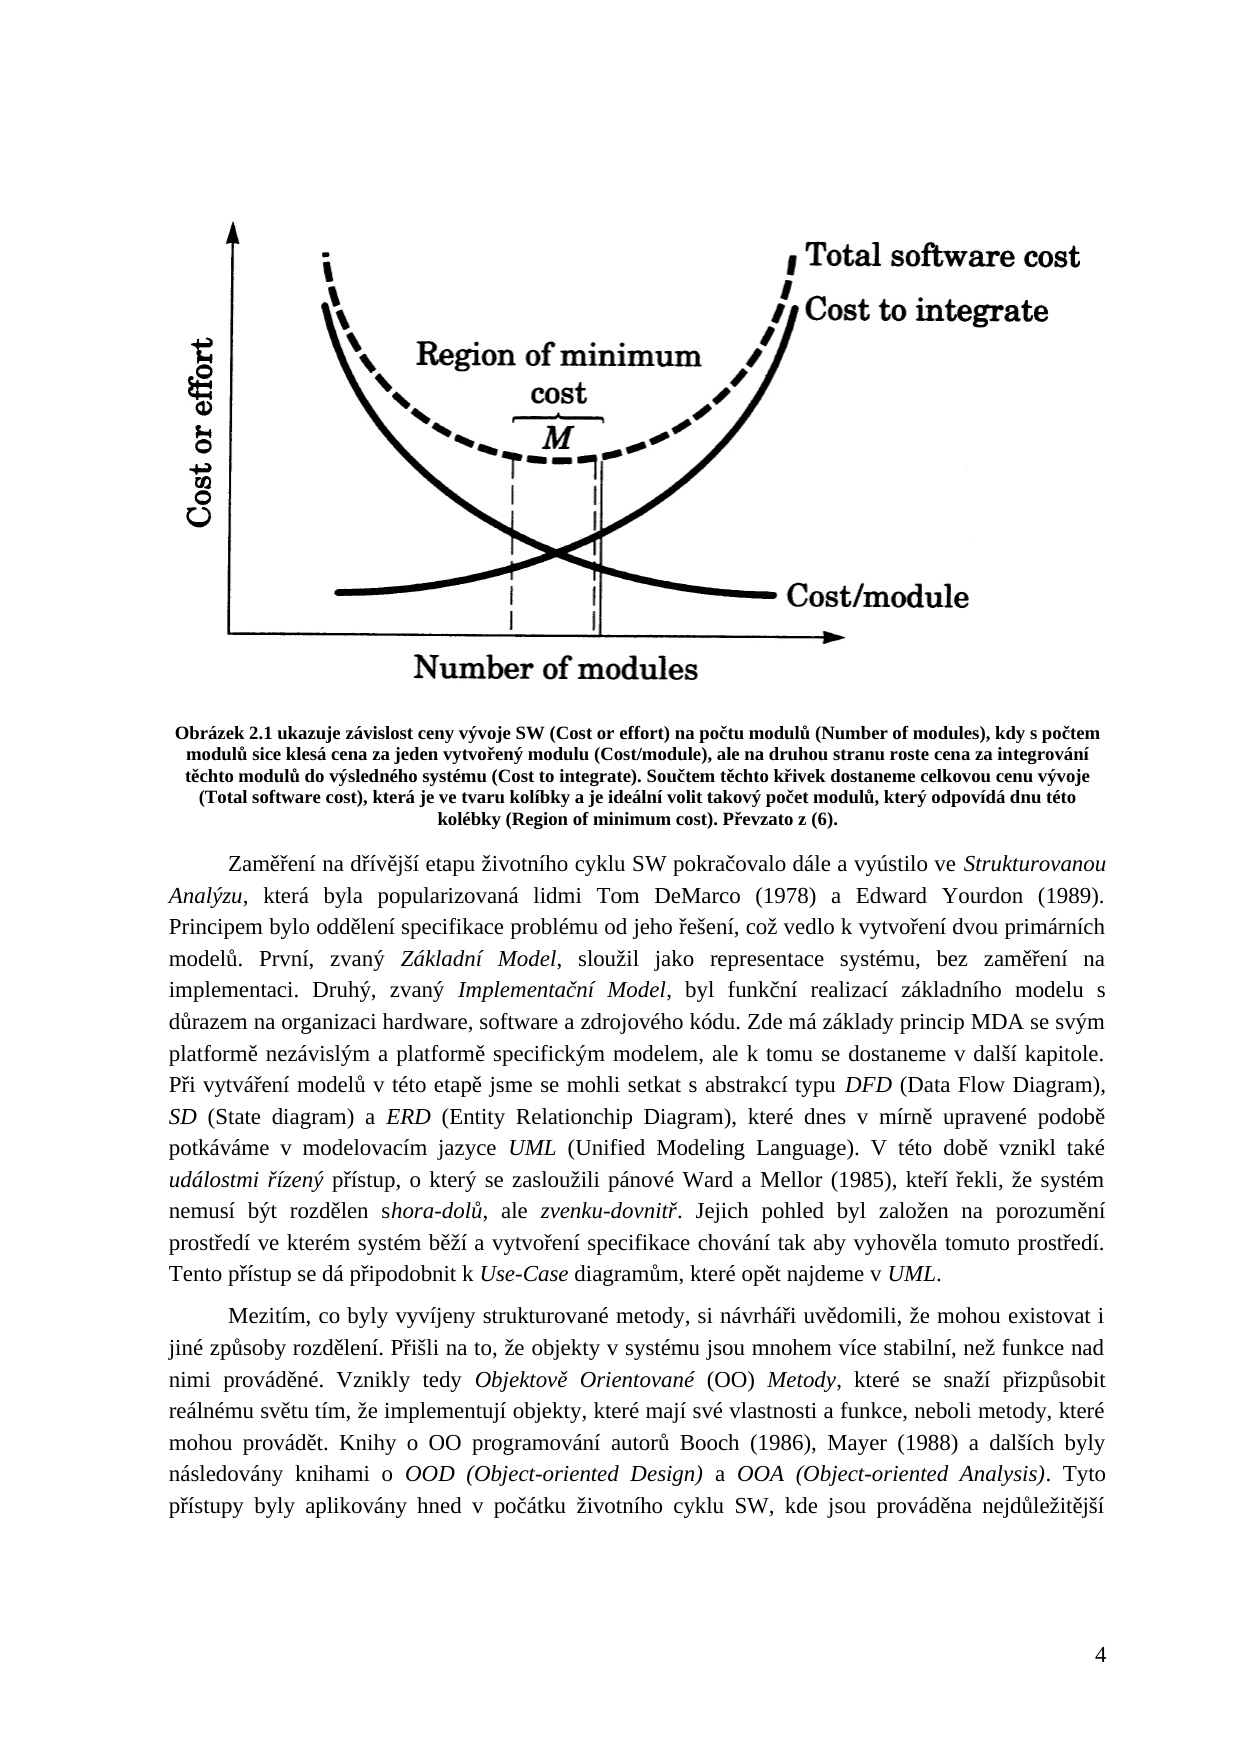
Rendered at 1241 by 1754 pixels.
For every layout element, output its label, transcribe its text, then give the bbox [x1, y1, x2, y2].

text Zaměření na dřívější etapu životního cyklu SW pokračovalo dále a vyústilo ve Strukturovanou Analýzu, která byla popularizovaná lidmi Tom DeMarco (1978) a Edward Yourdon (1989). Principem bylo oddělení specifikace problému od jeho řešení, což vedlo k vytvoření dvou primárních modelů. První, zvaný Základní Model, sloužil jako representace systému, bez zaměření na implementaci. Druhý, zvaný Implementační Model, byl funkční realizací základního modelu s důrazem na organizaci hardware, software a zdrojového kódu. Zde má základy princip MDA se svým platformě nezávislým a platformě specifickým modelem, ale k tomu se dostaneme v další kapitole. Při vytváření modelů v této etapě jsme se mohli setkat s abstrakcí typu DFD (Data Flow Diagram), SD (State diagram) a ERD (Entity Relationchip Diagram), které dnes v mírně upravené podobě potkáváme v modelovacím jazyce UML (Unified Modeling Language). V této době vznikl také událostmi řízený přístup, o který se zasloužili pánové Ward a Mellor (1985), kteří řekli, že systém nemusí být rozdělen shora-dolů, ale zvenku-dovnitř. Jejich pohled byl založen na porozumění prostředí ve kterém systém běží a vytvoření specifikace chování tak aby vyhověla tomuto prostředí. Tento přístup se dá připodobnit k Use-Case diagramům, které opět najdeme v UML. [169, 850, 1106, 1287]
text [169, 1302, 1106, 1518]
picture [168, 177, 1107, 706]
